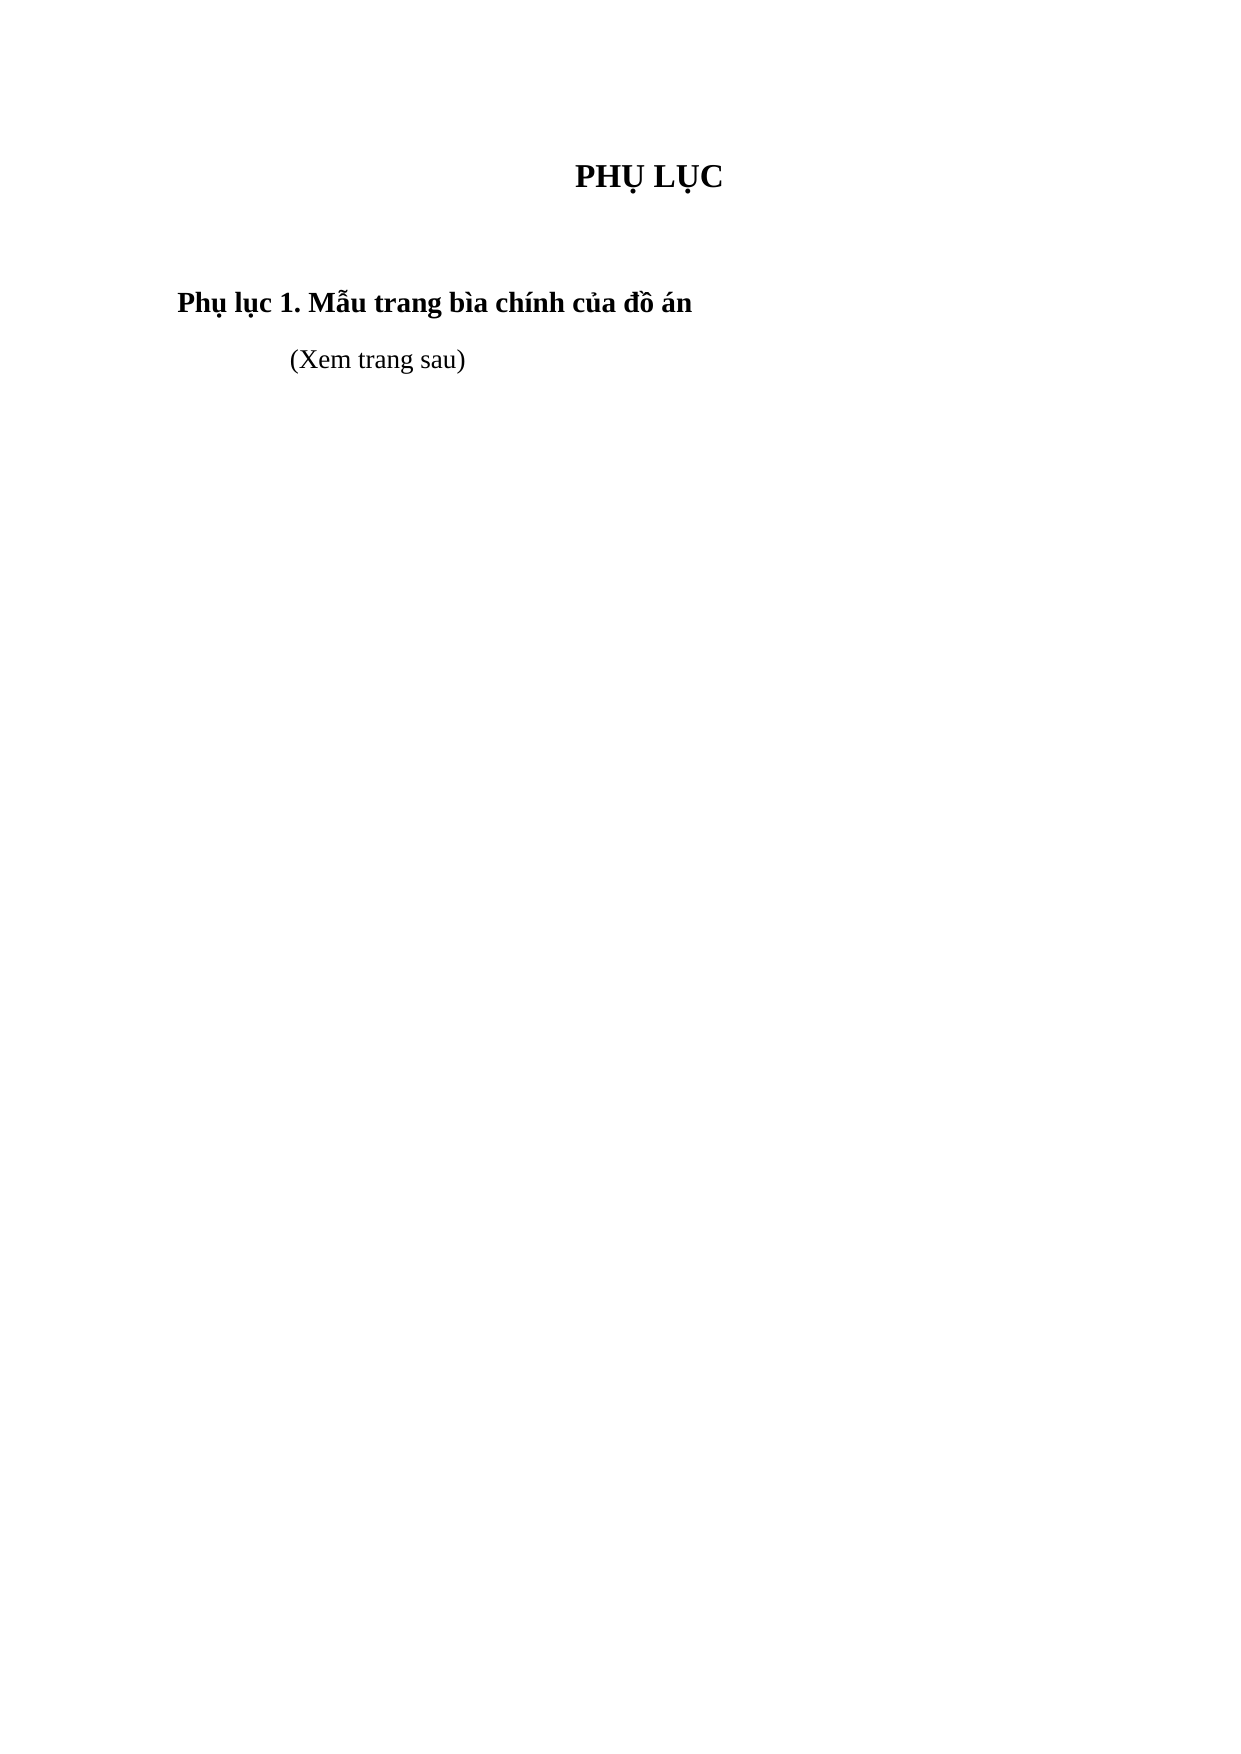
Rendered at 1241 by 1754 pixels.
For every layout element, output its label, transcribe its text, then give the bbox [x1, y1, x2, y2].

text (Xem trang sau) [252, 340, 1122, 378]
subtitle Phụ lục 1. Mẫu trang bìa chính của đồ án [177, 283, 1122, 321]
subtitle PHỤ LỤC [177, 138, 1122, 213]
